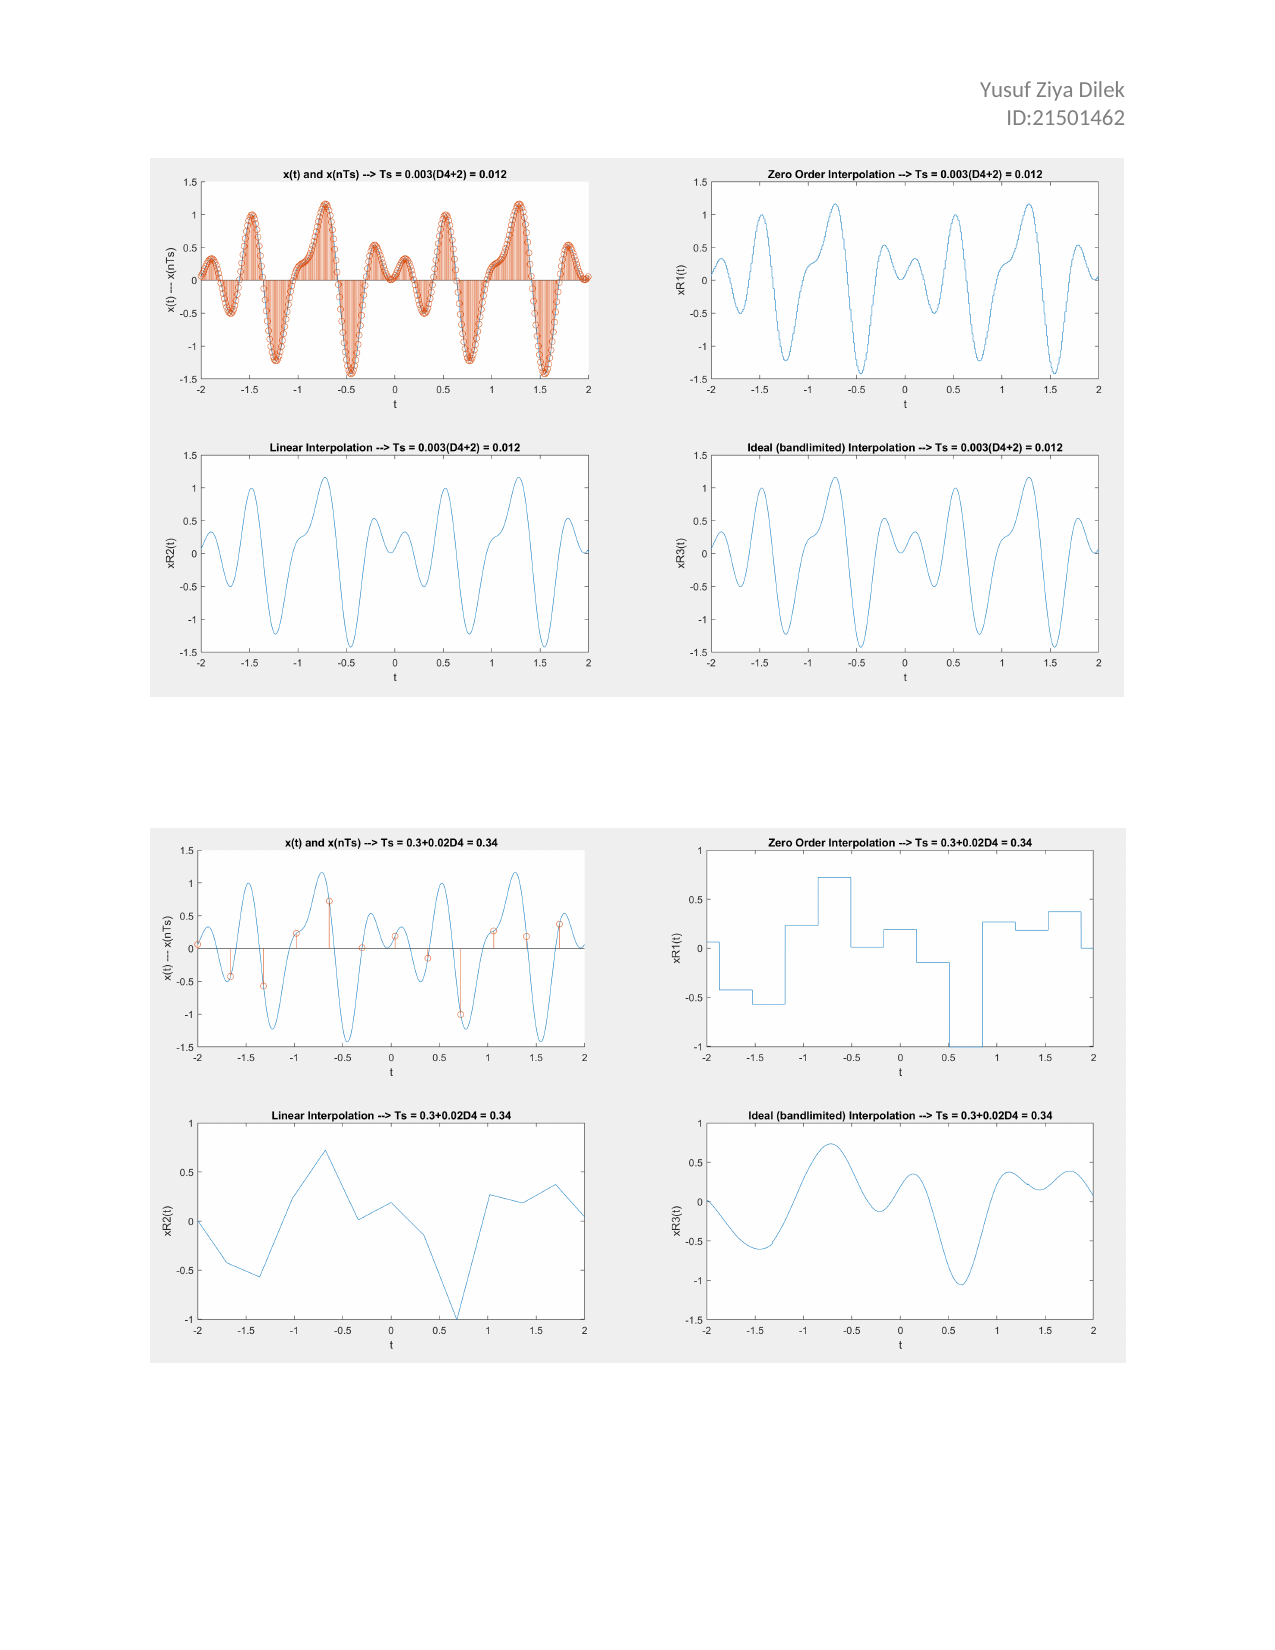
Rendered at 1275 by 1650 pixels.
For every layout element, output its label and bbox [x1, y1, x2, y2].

picture [150, 828, 1126, 1363]
picture [150, 158, 1124, 697]
